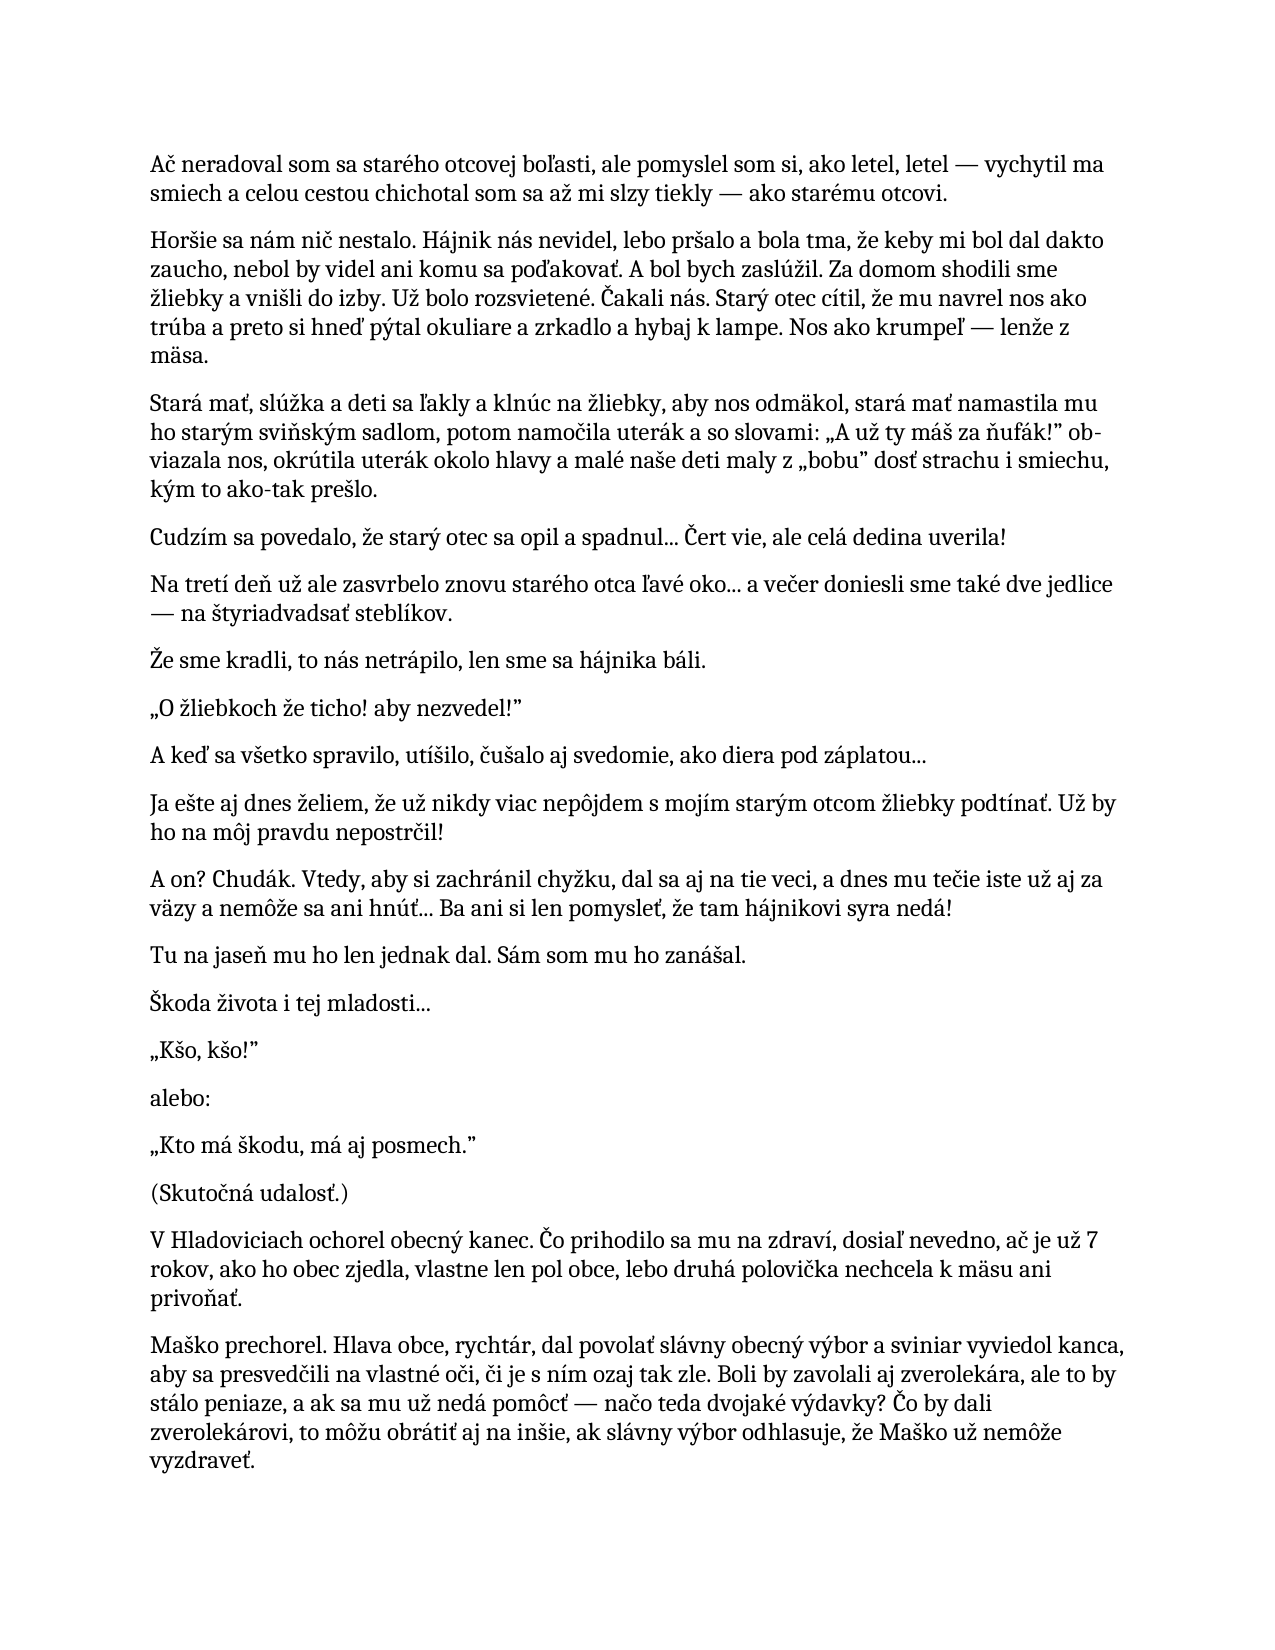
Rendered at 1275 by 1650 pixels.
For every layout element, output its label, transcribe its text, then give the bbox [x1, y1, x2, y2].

text Maško prechorel. Hlava obce, rychtár, dal povolať slávny obecný výbor a sviniar vyviedol kanca, aby sa presvedčili na vlastné oči, či je s ním ozaj tak zle. Boli by zavolali aj zverolekára, ale to by stálo peniaze, a ak sa mu už nedá pomôcť — načo teda dvojaké výdavky? Čo by dali zverolekárovi, to môžu obrátiť aj na inšie, ak slávny výbor odhlasuje, že Maško už nemôže vyzdraveť. [150, 1331, 1125, 1475]
text Tu na jaseň mu ho len jednak dal. Sám som mu ho zanášal. [150, 941, 1125, 970]
text Stará mať, slúžka a deti sa ľakly a klnúc na žliebky, aby nos odmäkol, stará mať namastila mu ho starým sviňským sadlom, potom namočila uterák a so slovami: „A už ty máš za ňufák!” obviazala nos, okrútila uterák okolo hlavy a malé naše deti maly z „bobu” dosť strachu i smiechu, kým to ako-tak prešlo. [150, 389, 1125, 504]
text Ja ešte aj dnes želiem, že už nikdy viac nepôjdem s mojím starým otcom žliebky podtínať. Už by ho na môj pravdu nepostrčil! [150, 789, 1125, 846]
text Ač neradoval som sa starého otcovej boľasti, ale pomyslel som si, ako letel, letel — vychytil ma smiech a celou cestou chichotal som sa až mi slzy tiekly — ako starému otcovi. [150, 150, 1125, 207]
text „Kto má škodu, má aj posmech.” [150, 1131, 1125, 1160]
text (Skutočná udalosť.) [150, 1179, 1125, 1207]
text „O žliebkoch že ticho! aby nezvedel!” [150, 694, 1125, 722]
text Škoda života i tej mladosti... [150, 989, 1125, 1017]
text Horšie sa nám nič nestalo. Hájnik nás nevidel, lebo pršalo a bola tma, že keby mi bol dal dakto zaucho, nebol by videl ani komu sa poďakovať. A bol bych zaslúžil. Za domom shodili sme žliebky a vnišli do izby. Už bolo rozsvietené. Čakali nás. Starý otec cítil, že mu navrel nos ako trúba a preto si hneď pýtal okuliare a zrkadlo a hybaj k lampe. Nos ako krumpeľ — lenže z mäsa. [150, 226, 1125, 370]
text A on? Chudák. Vtedy, aby si zachránil chyžku, dal sa aj na tie veci, a dnes mu tečie iste už aj za väzy a nemôže sa ani hnúť... Ba ani si len pomysleť, že tam hájnikovi syra nedá! [150, 865, 1125, 922]
text A keď sa všetko spravilo, utíšilo, čušalo aj svedomie, ako diera pod záplatou... [150, 741, 1125, 770]
text Cudzím sa povedalo, že starý otec sa opil a spadnul... Čert vie, ale celá dedina uverila! [150, 522, 1125, 551]
text „Kšo, kšo!” [150, 1036, 1125, 1065]
text alebo: [150, 1084, 1125, 1112]
text Na tretí deň už ale zasvrbelo znovu starého otca ľavé oko... a večer doniesli sme také dve jedlice — na štyriadvadsať steblíkov. [150, 570, 1125, 627]
text V Hladoviciach ochorel obecný kanec. Čo prihodilo sa mu na zdraví, dosiaľ nevedno, ač je už 7 rokov, ako ho obec zjedla, vlastne len pol obce, lebo druhá polovička nechcela k mäsu ani privoňať. [150, 1226, 1125, 1312]
text Že sme kradli, to nás netrápilo, len sme sa hájnika báli. [150, 646, 1125, 675]
